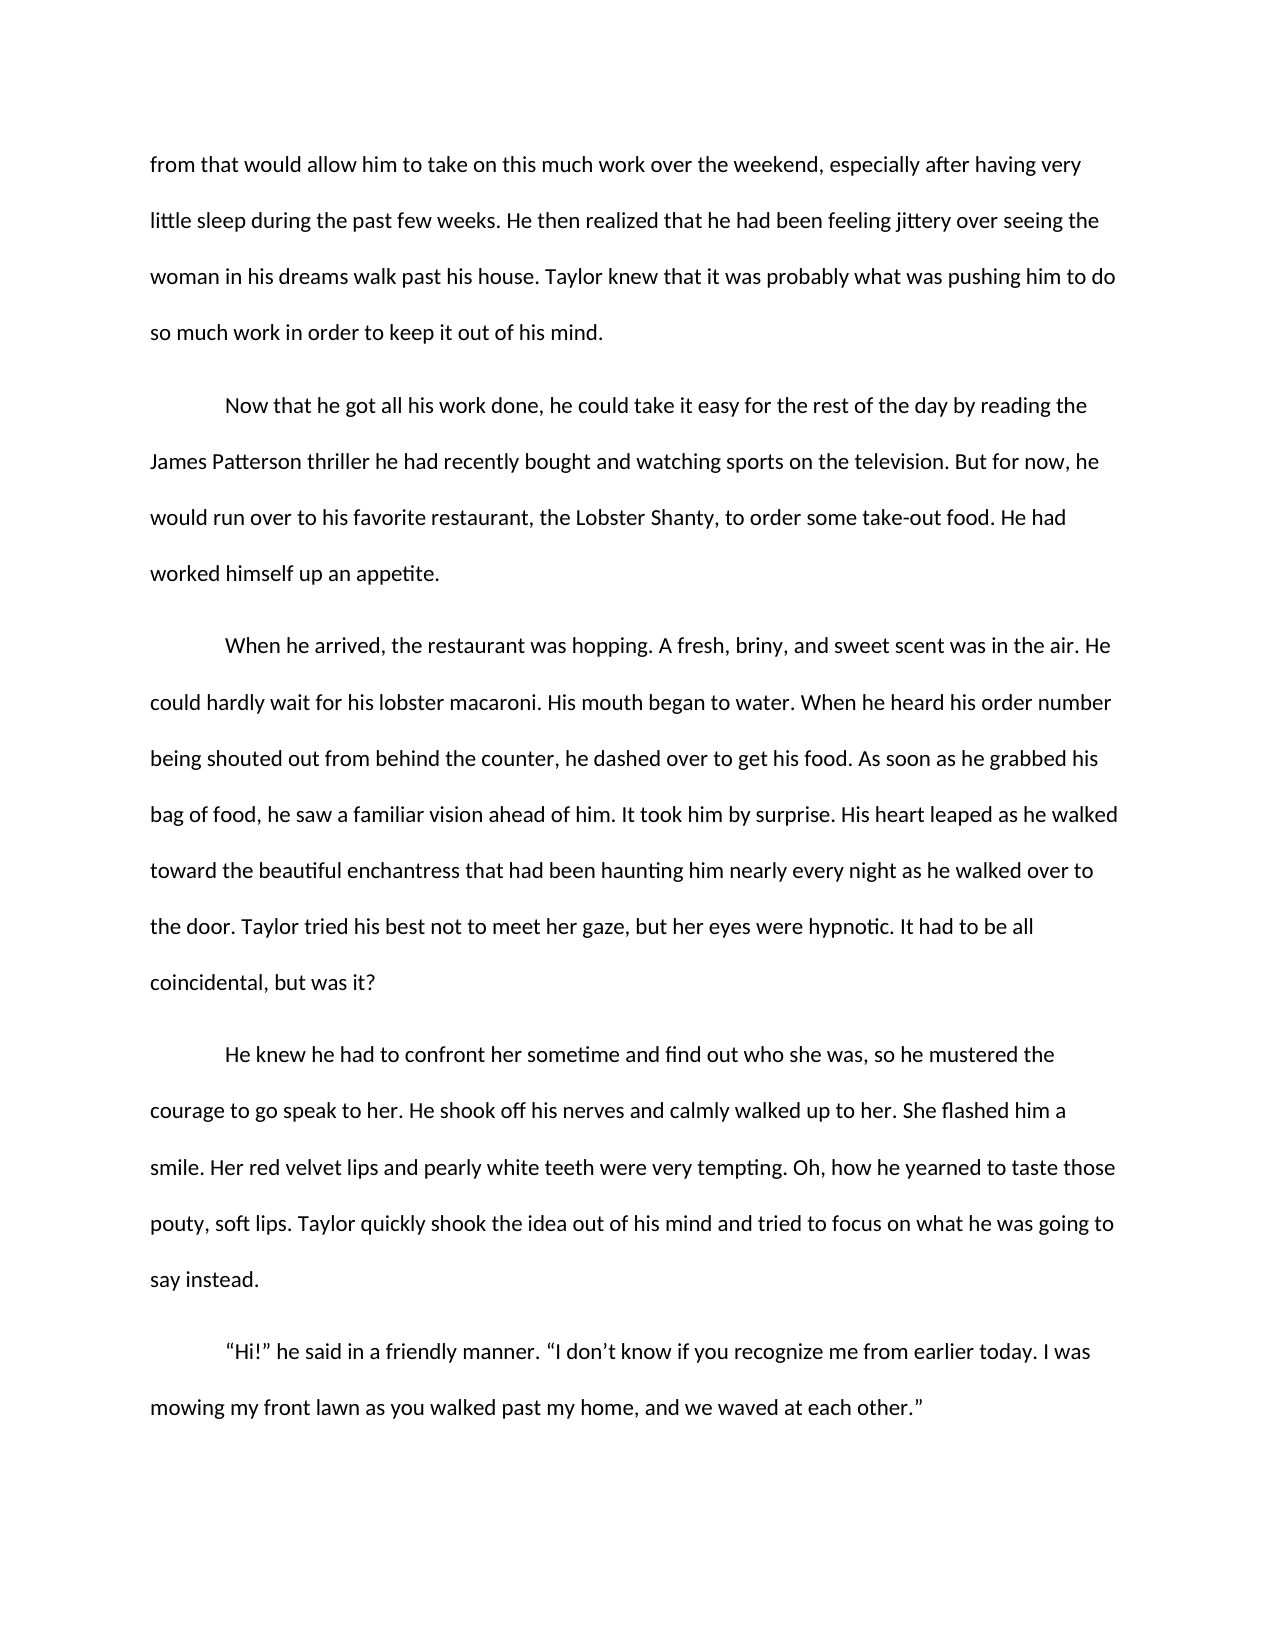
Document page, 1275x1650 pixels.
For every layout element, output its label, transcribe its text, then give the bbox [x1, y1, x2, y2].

text He knew he had to confront her sometime and find out who she was, so he mustered the courage to go speak to her. He shook off his nerves and calmly walked up to her. She flashed him a smile. Her red velvet lips and pearly white teeth were very tempting. Oh, how he yearned to taste those pouty, soft lips. Taylor quickly shook the idea out of his mind and tried to focus on what he was going to say instead. [150, 1041, 1125, 1293]
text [150, 150, 1125, 346]
text “Hi!” he said in a friendly manner. “I don’t know if you recognize me from earlier today. I was mowing my front lawn as you walked past my home, and we waved at each other.” [150, 1337, 1125, 1422]
text Now that he got all his work done, he could take it easy for the rest of the day by reading the James Patterson thriller he had recently bought and watching sports on the television. But for now, he would run over to his favorite restaurant, the Lobster Shanty, to order some take-out food. He had worked himself up an appetite. [150, 391, 1125, 587]
text When he arrived, the restaurant was hopping. A fresh, briny, and sweet scent was in the air. He could hardly wait for his lobster macaroni. His mouth began to water. When he heard his order number being shouted out from behind the counter, he dashed over to get his food. As soon as he grabbed his bag of food, he saw a familiar vision ahead of him. It took him by surprise. His heart leaped as he walked toward the beautiful enchantress that had been haunting him nearly every night as he walked over to the door. Taylor tried his best not to meet her gaze, but her eyes were hypnotic. It had to be all coincidental, but was it? [150, 632, 1125, 996]
